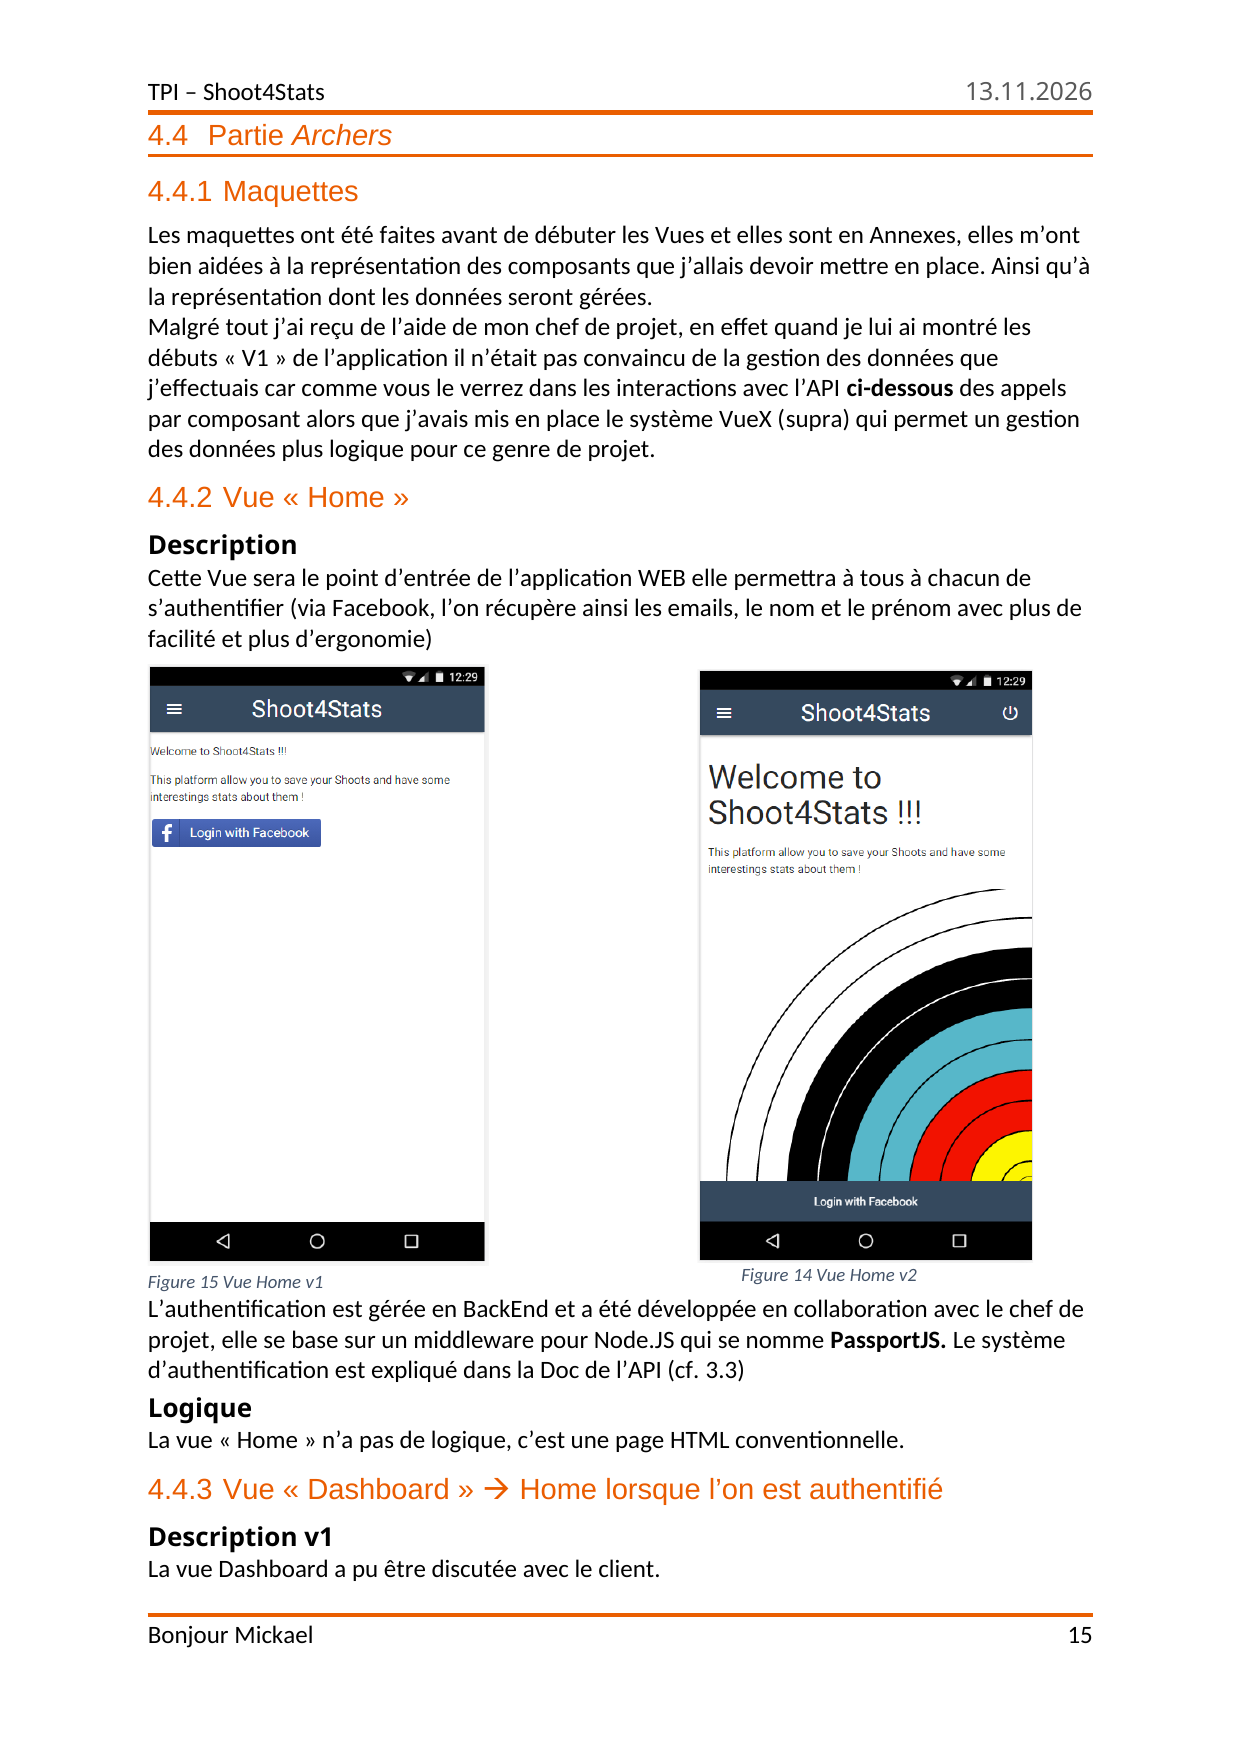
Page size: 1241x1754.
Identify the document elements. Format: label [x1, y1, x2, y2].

picture [697, 669, 1034, 1263]
picture [147, 664, 489, 1266]
